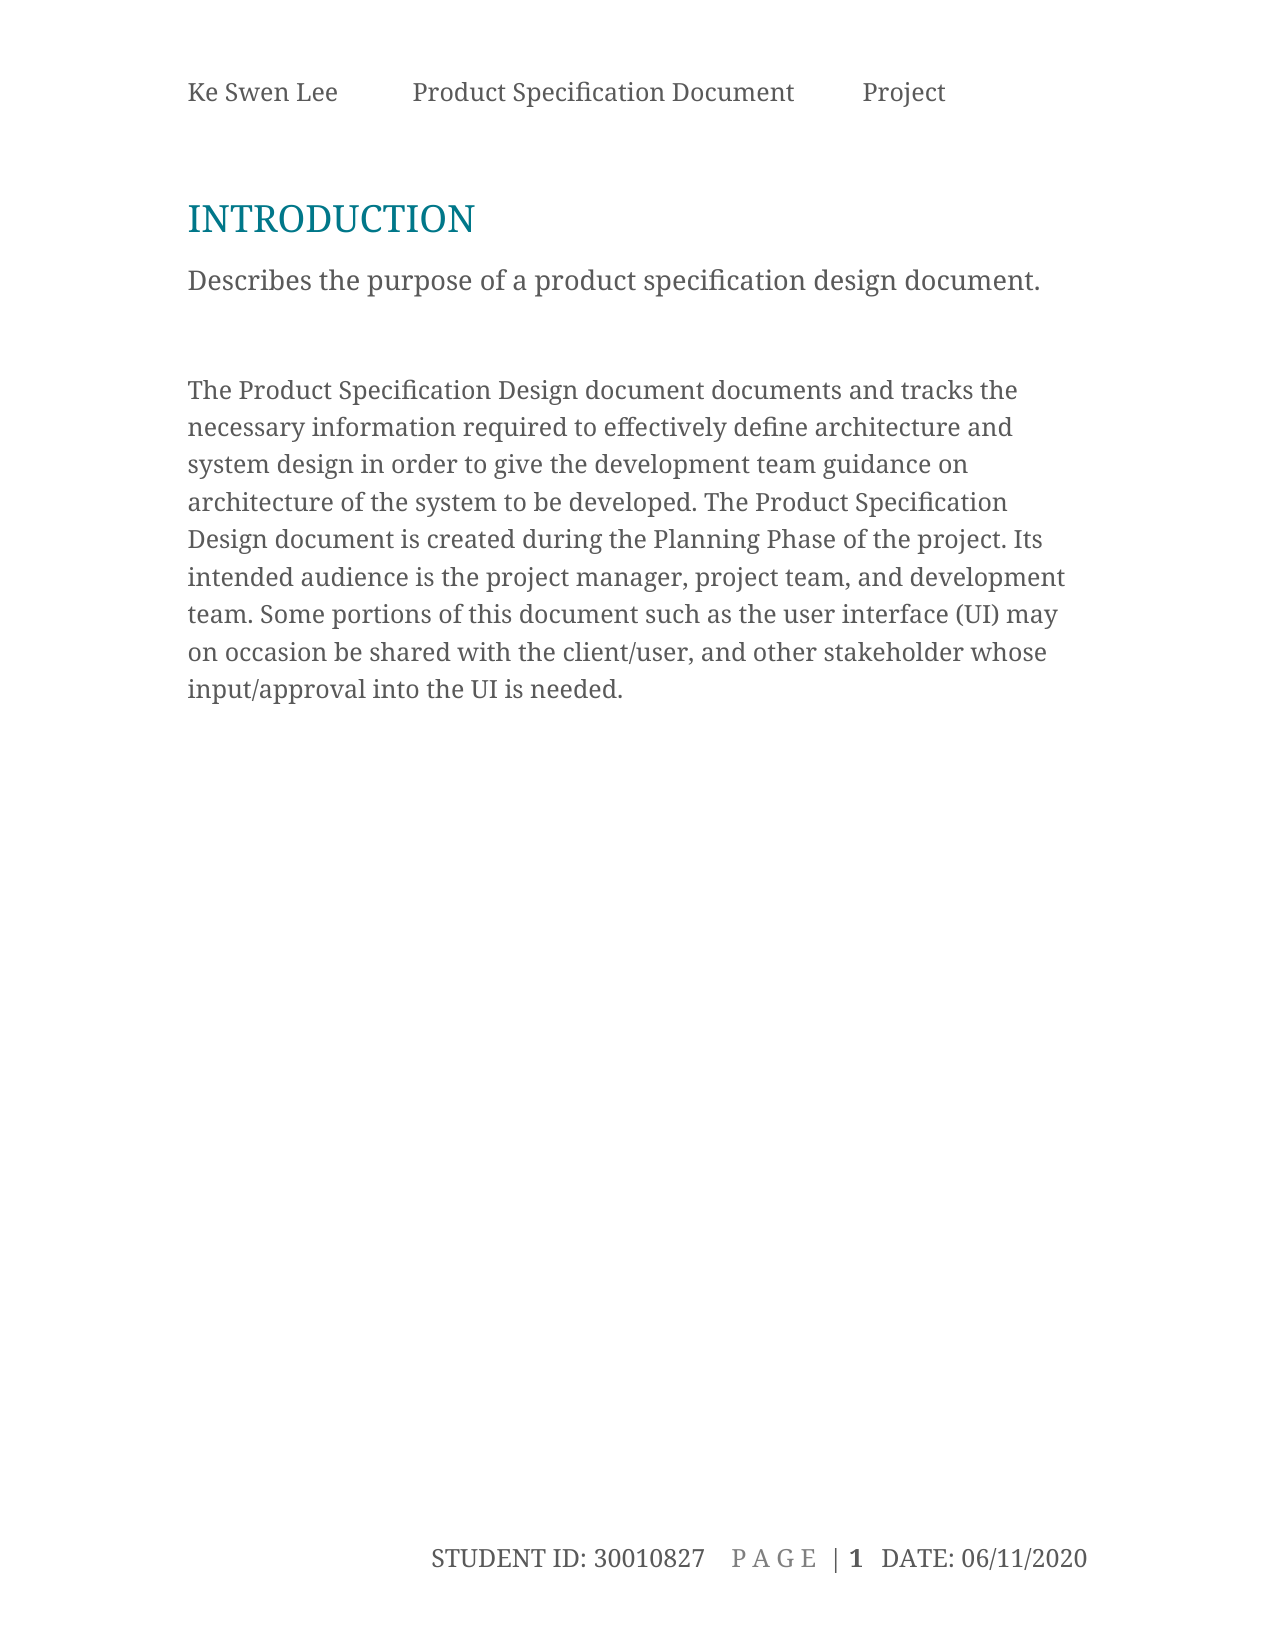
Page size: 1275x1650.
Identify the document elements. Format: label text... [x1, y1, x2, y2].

subtitle Describes the purpose of a product specification design document. [187, 261, 1087, 298]
subtitle Introduction [187, 192, 1087, 243]
text The Product Specification Design document documents and tracks the necessary information required to effectively define architecture and system design in order to give the development team guidance on architecture of the system to be developed. The Product Specification Design document is created during the Planning Phase of the project. Its intended audience is the project manager, project team, and development team. Some portions of this document such as the user interface (UI) may on occasion be shared with the client/user, and other stakeholder whose input/approval into the UI is needed. [187, 372, 1087, 706]
